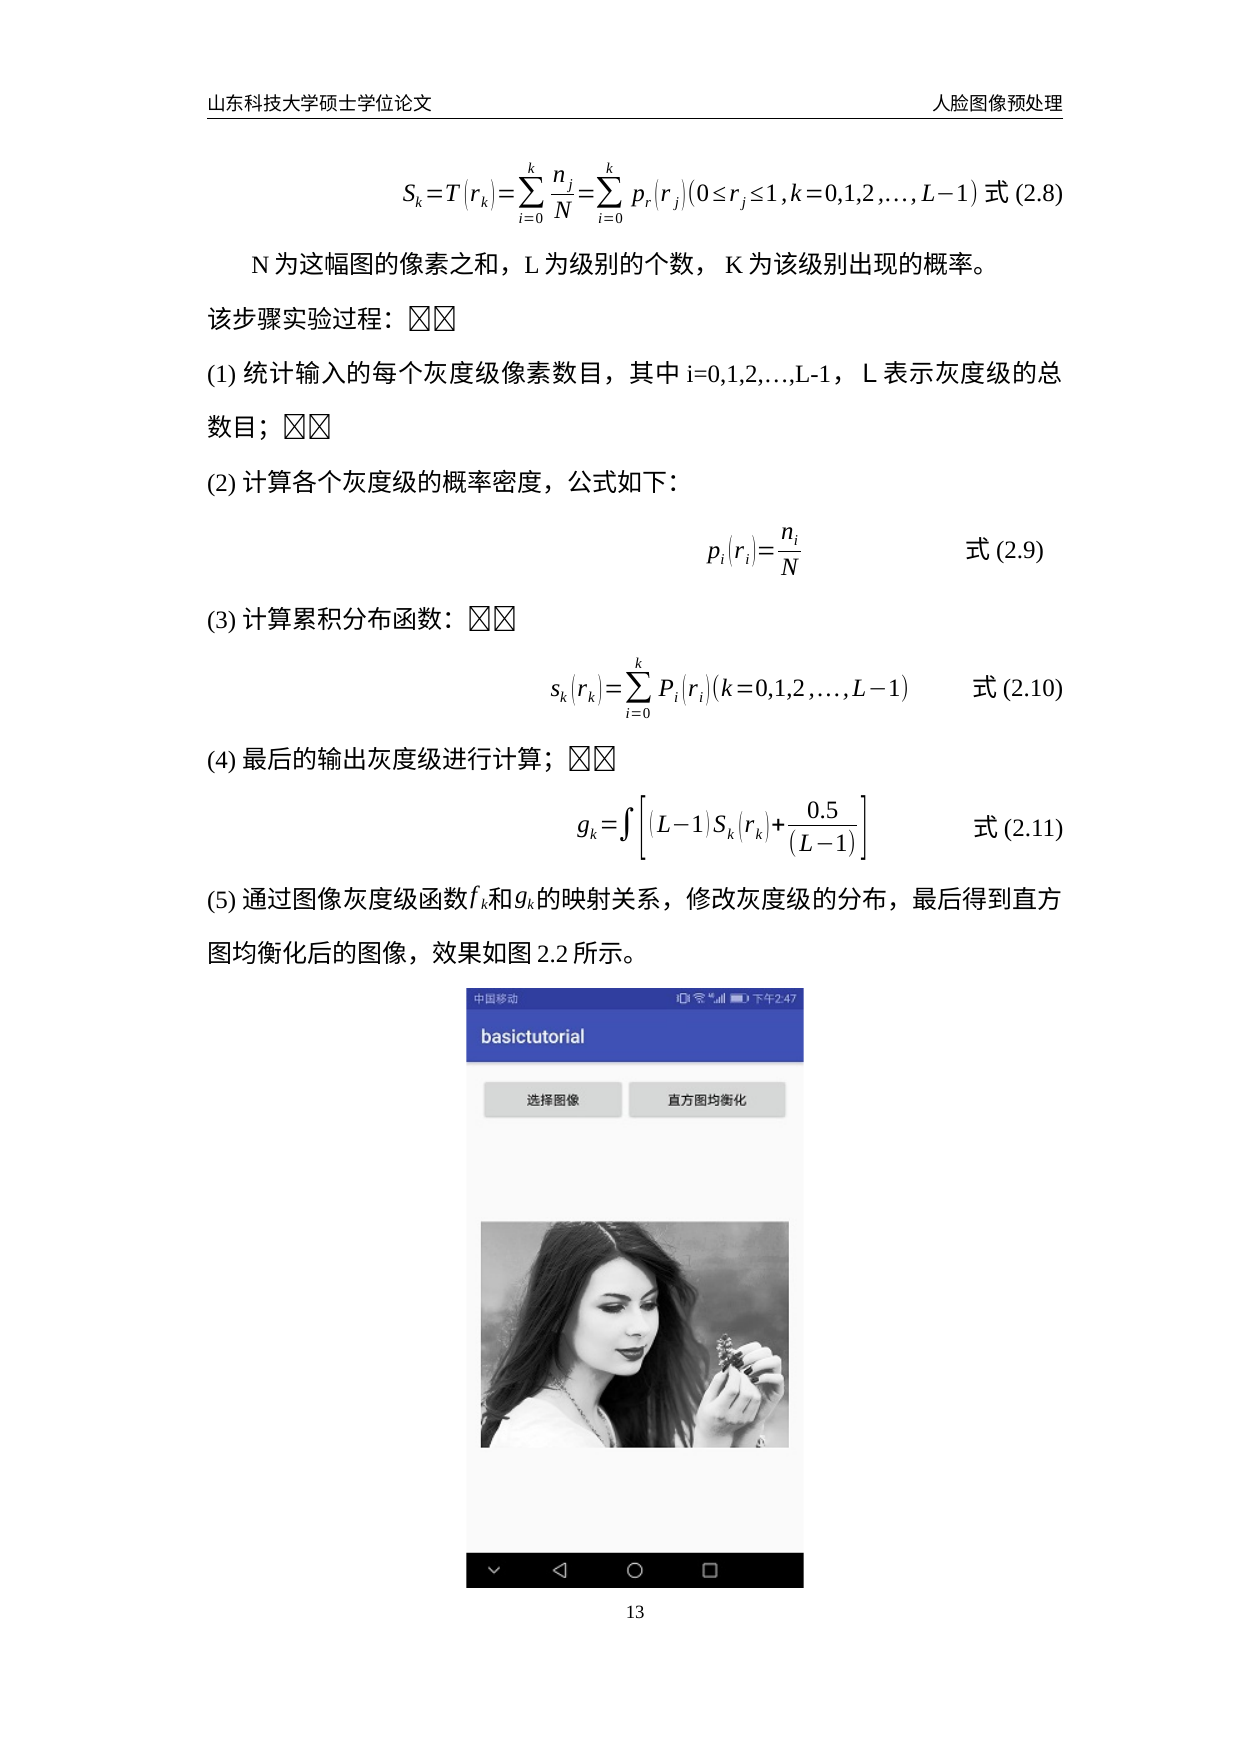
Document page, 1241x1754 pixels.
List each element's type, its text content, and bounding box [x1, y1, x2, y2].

text (3) 计算累积分布函数： [207, 600, 1063, 636]
text N为这幅图的像素之和，L为级别的个数， K为该级别出现的概率。 [207, 245, 1063, 281]
picture [466, 988, 804, 1588]
text (1) 统计输入的每个灰度级像素数目，其中i=0,1,2,…,L-1，Ｌ表示灰度级的总数目； [207, 353, 1063, 444]
text (5) 通过图像灰度级函数和的映射关系，修改灰度级的分布，最后得到直方图均衡化后的图像，效果如图2.2所示。 [207, 879, 1063, 970]
text 该步骤实验过程： [207, 299, 1063, 335]
text 式 (2.9) [207, 517, 1063, 582]
text (2) 计算各个灰度级的概率密度，公式如下： [207, 462, 1063, 498]
text (4) 最后的输出灰度级进行计算； [207, 739, 1063, 776]
text 式 (2.8) [207, 159, 1063, 227]
text 式 (2.10) [207, 654, 1063, 721]
text 式 (2.11) [207, 794, 1063, 861]
